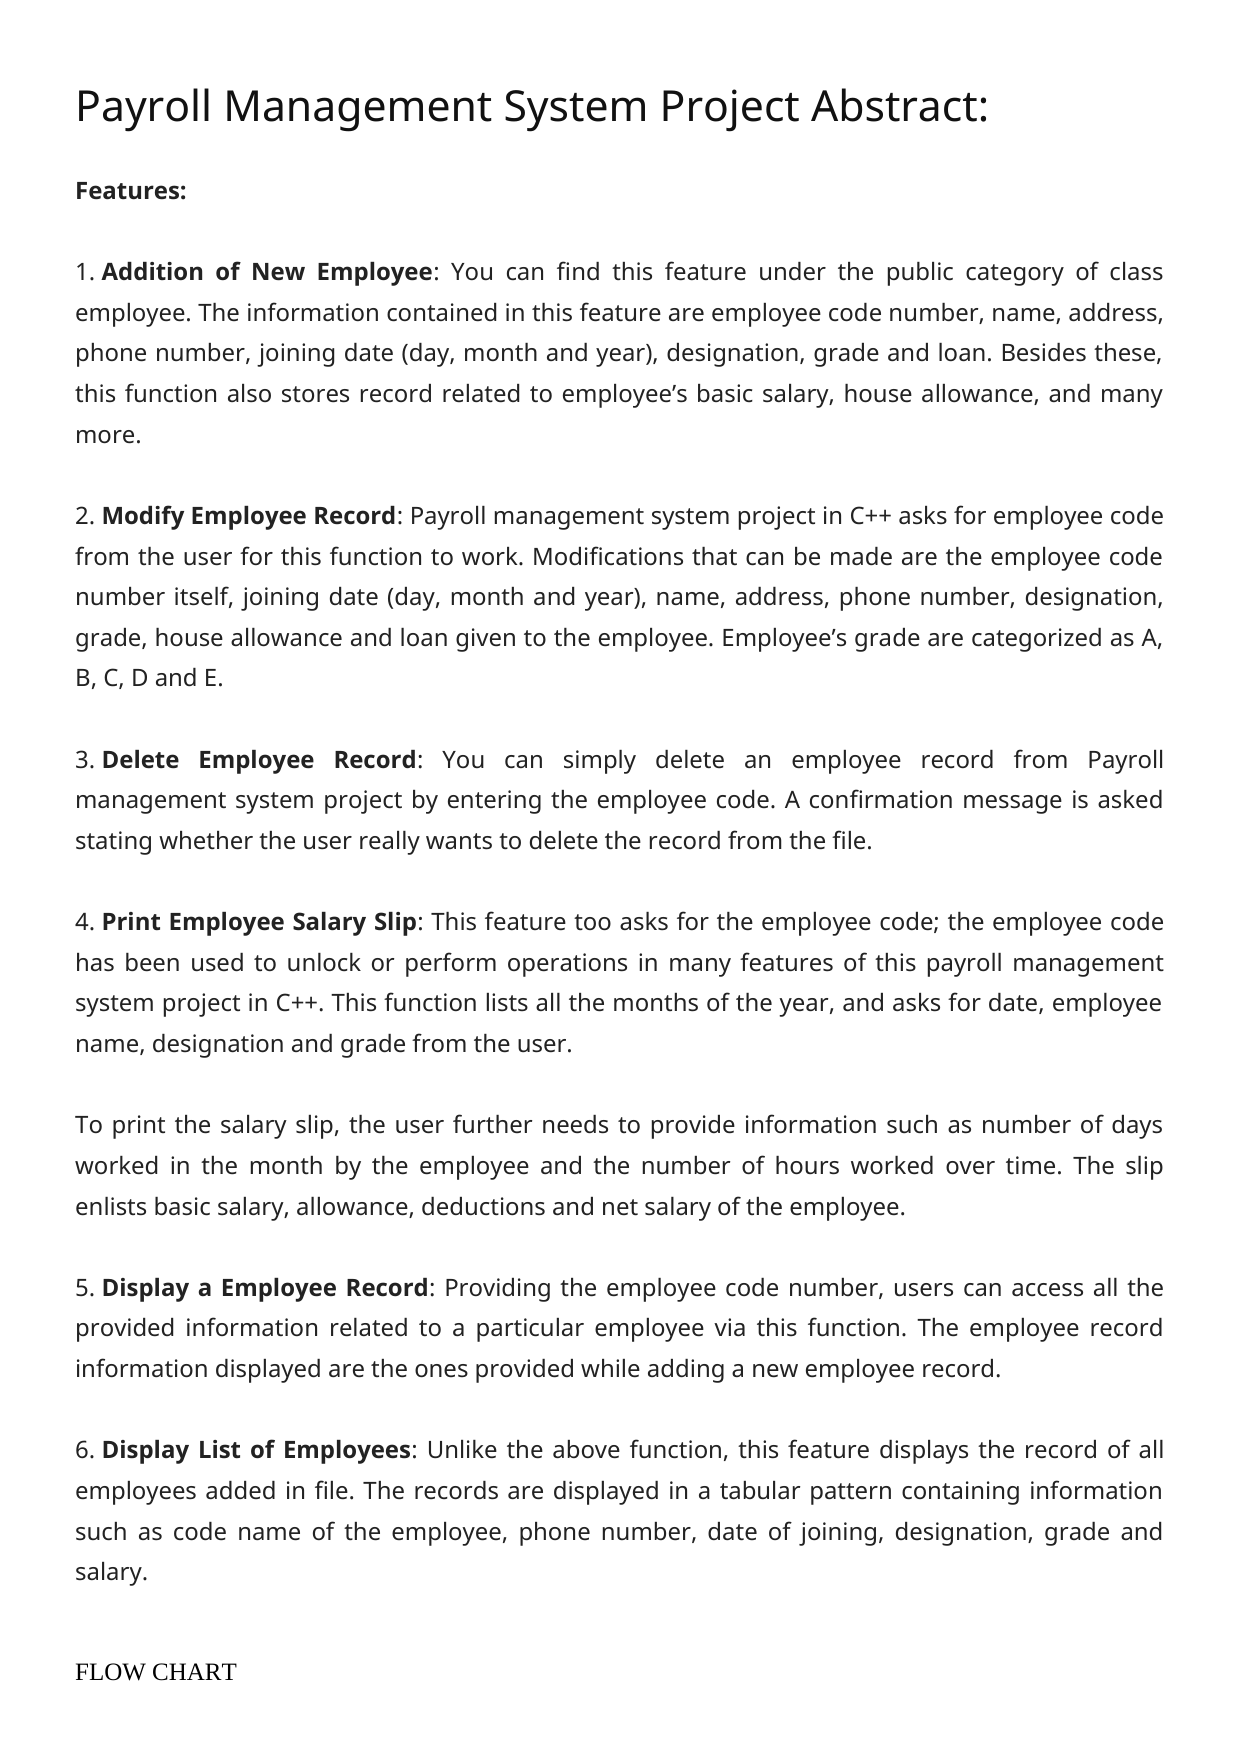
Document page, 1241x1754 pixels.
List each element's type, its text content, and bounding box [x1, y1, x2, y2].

text 4. Print Employee Salary Slip: This feature too asks for the employee code; the employee code has been used to unlock or perform operations in many features of this payroll management system project in C++. This function lists all the months of the year, and asks for date, employee name, designation and grade from the user. [75, 897, 1165, 1059]
text 6. Display List of Employees: Unlike the above function, this feature displays the record of all employees added in file. The records are displayed in a tabular pattern containing information such as code name of the employee, phone number, date of joining, designation, grade and salary. [75, 1425, 1165, 1587]
text 1. Addition of New Employee: You can find this feature under the public category of class employee. The information contained in this feature are employee code number, name, address, phone number, joining date (day, month and year), designation, grade and loan. Besides these, this function also stores record related to employee’s basic salary, house allowance, and many more. [75, 247, 1165, 450]
text Payroll Management System Project Abstract: [75, 75, 1165, 134]
text FLOW CHART [75, 1657, 1165, 1686]
text To print the salary slip, the user further needs to provide information such as number of days worked in the month by the employee and the number of hours worked over time. The slip enlists basic salary, allowance, deductions and net salary of the employee. [75, 1100, 1165, 1222]
text 3. Delete Employee Record: You can simply delete an employee record from Payroll management system project by entering the employee code. A confirmation message is asked stating whether the user really wants to delete the record from the file. [75, 734, 1165, 856]
text Features: [75, 166, 1165, 206]
text 5. Display a Employee Record: Providing the employee code number, users can access all the provided information related to a particular employee via this function. The employee record information displayed are the ones provided while adding a new employee record. [75, 1262, 1165, 1384]
text 2. Modify Employee Record: Payroll management system project in C++ asks for employee code from the user for this function to work. Modifications that can be made are the employee code number itself, joining date (day, month and year), name, address, phone number, designation, grade, house allowance and loan given to the employee. Employee’s grade are categorized as A, B, C, D and E. [75, 491, 1165, 694]
